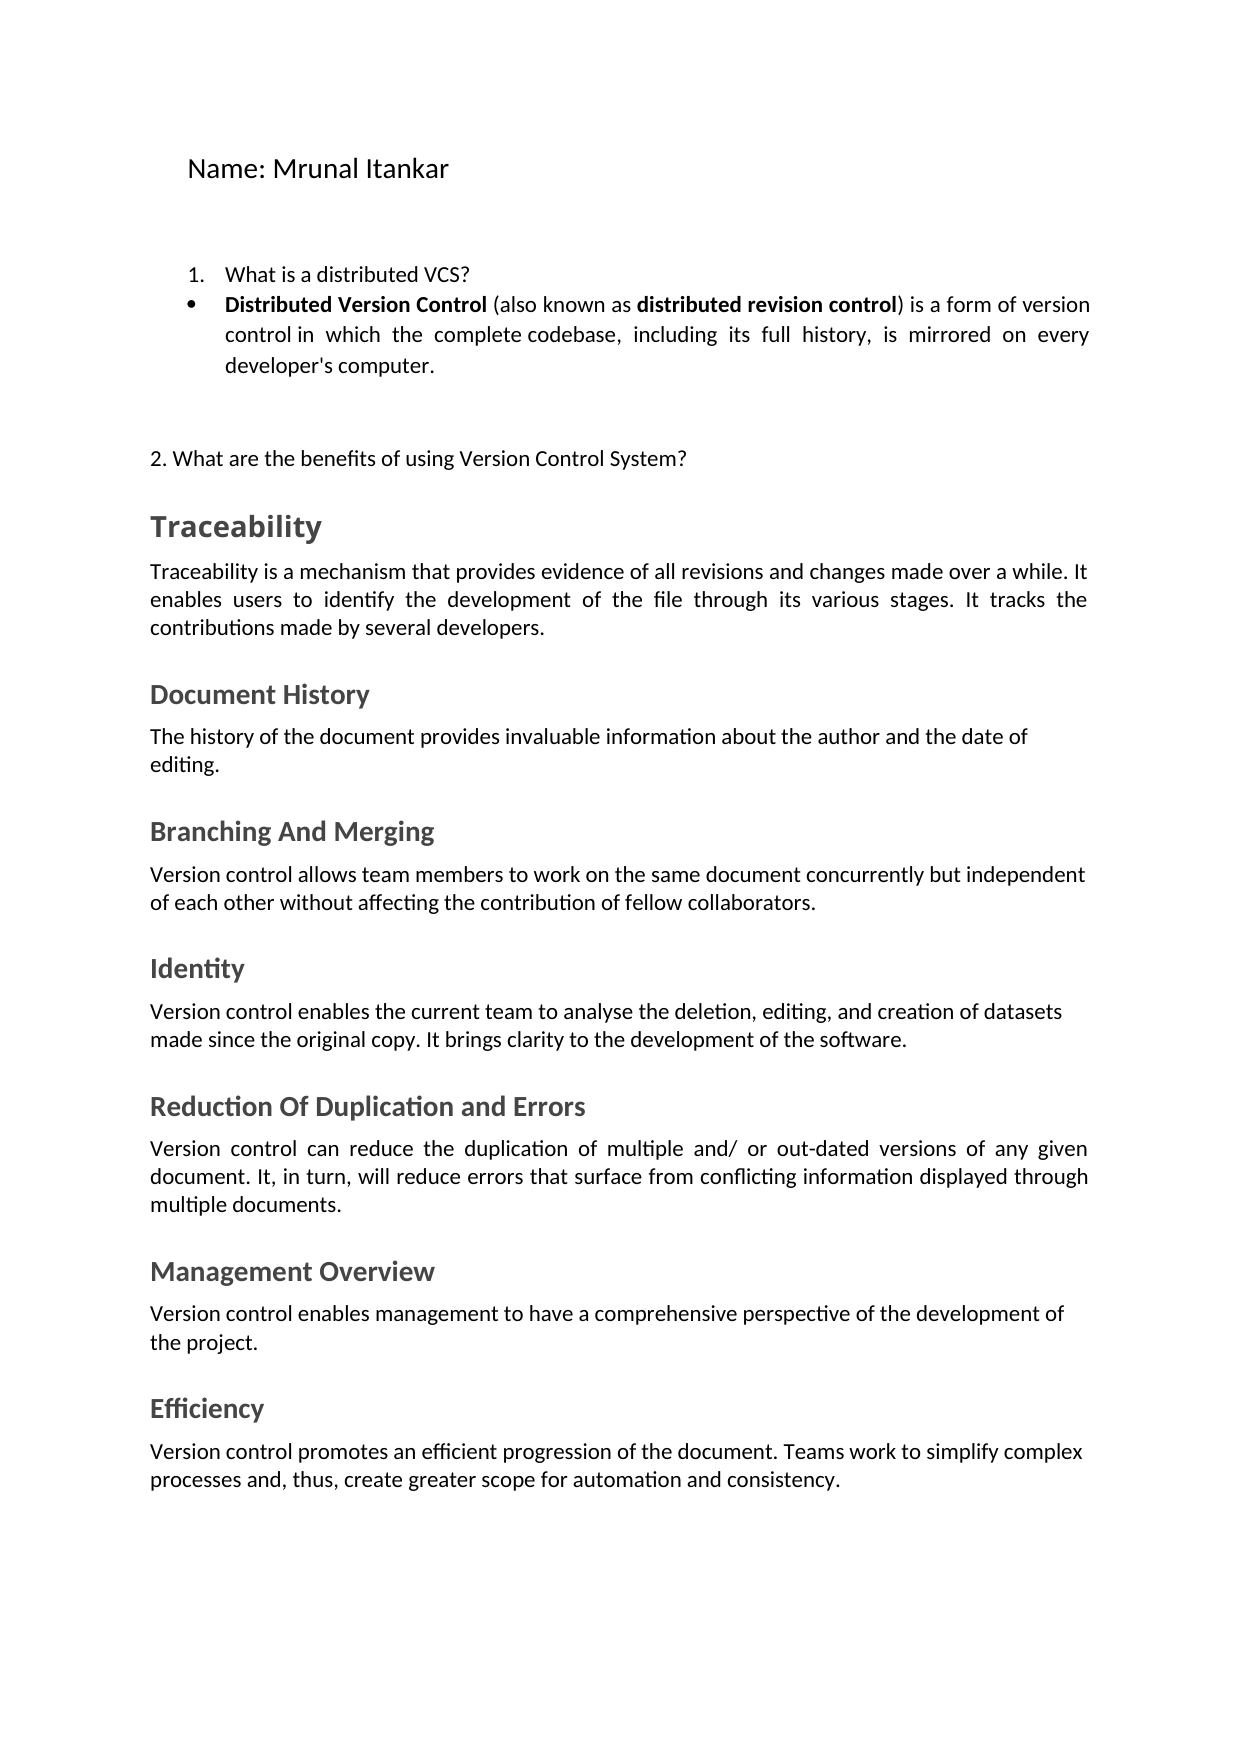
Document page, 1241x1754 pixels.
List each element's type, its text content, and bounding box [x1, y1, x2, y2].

text Version control enables management to have a comprehensive perspective of the development of the project. [150, 1299, 1090, 1356]
list What is a distributed VCS? [187, 260, 1090, 288]
text 2. What are the benefits of using Version Control System? [150, 444, 1090, 473]
subtitle Reduction Of Duplication and Errors [150, 1069, 1090, 1123]
subtitle Branching And Merging [150, 794, 1090, 849]
subtitle Efficiency [150, 1371, 1090, 1426]
text Version control enables the current team to analyse the deletion, editing, and creation of datasets made since the original copy. It brings clarity to the development of the software. [150, 997, 1090, 1053]
text Version control allows team members to work on the same document concurrently but independent of each other without affecting the contribution of fellow collaborators. [150, 860, 1090, 916]
text The history of the document provides invaluable information about the author and the date of editing. [150, 722, 1090, 778]
text Name: Mrunal Itankar [187, 150, 1090, 186]
text Version control can reduce the duplication of multiple and/ or out-dated versions of any given document. It, in turn, will reduce errors that surface from conflicting information displayed through multiple documents. [150, 1134, 1090, 1218]
text Traceability [150, 491, 1090, 546]
subtitle Identity [150, 931, 1090, 986]
text Version control promotes an efficient progression of the document. Teams work to simplify complex processes and, thus, create greater scope for automation and consistency. [150, 1437, 1090, 1493]
text Traceability is a mechanism that provides evidence of all revisions and changes made over a while. It enables users to identify the development of the file through its various stages. It tracks the contributions made by several developers. [150, 557, 1090, 641]
subtitle Management Overview [150, 1234, 1090, 1289]
list Distributed Version Control (also known as distributed revision control) is a form of version control in which the complete codebase, including its full history, is mirrored on every developer's computer. [187, 290, 1090, 379]
subtitle Document History [150, 657, 1090, 711]
